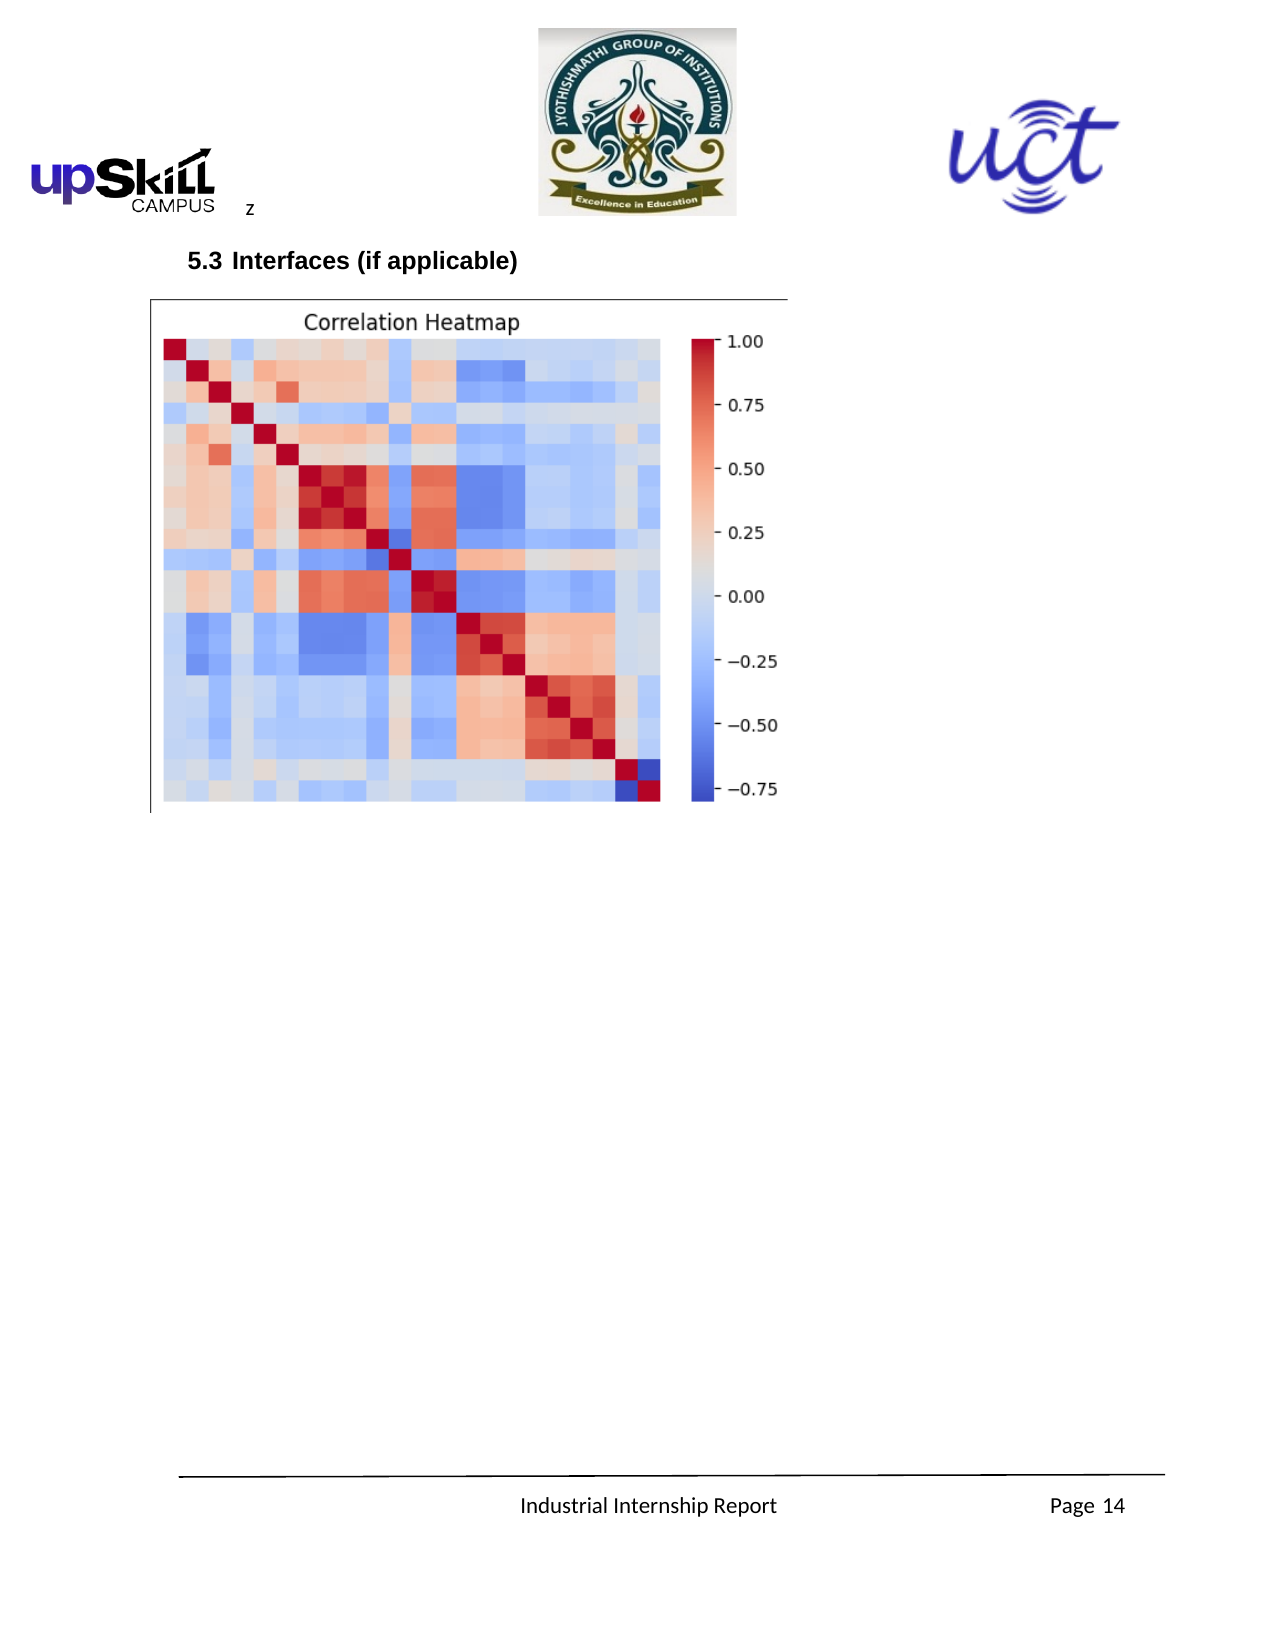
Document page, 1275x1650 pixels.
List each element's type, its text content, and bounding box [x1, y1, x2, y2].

picture [0, 135, 246, 216]
picture [946, 90, 1125, 216]
subtitle Interfaces (if applicable) [187, 249, 1125, 274]
picture [538, 28, 737, 216]
picture [150, 299, 788, 813]
